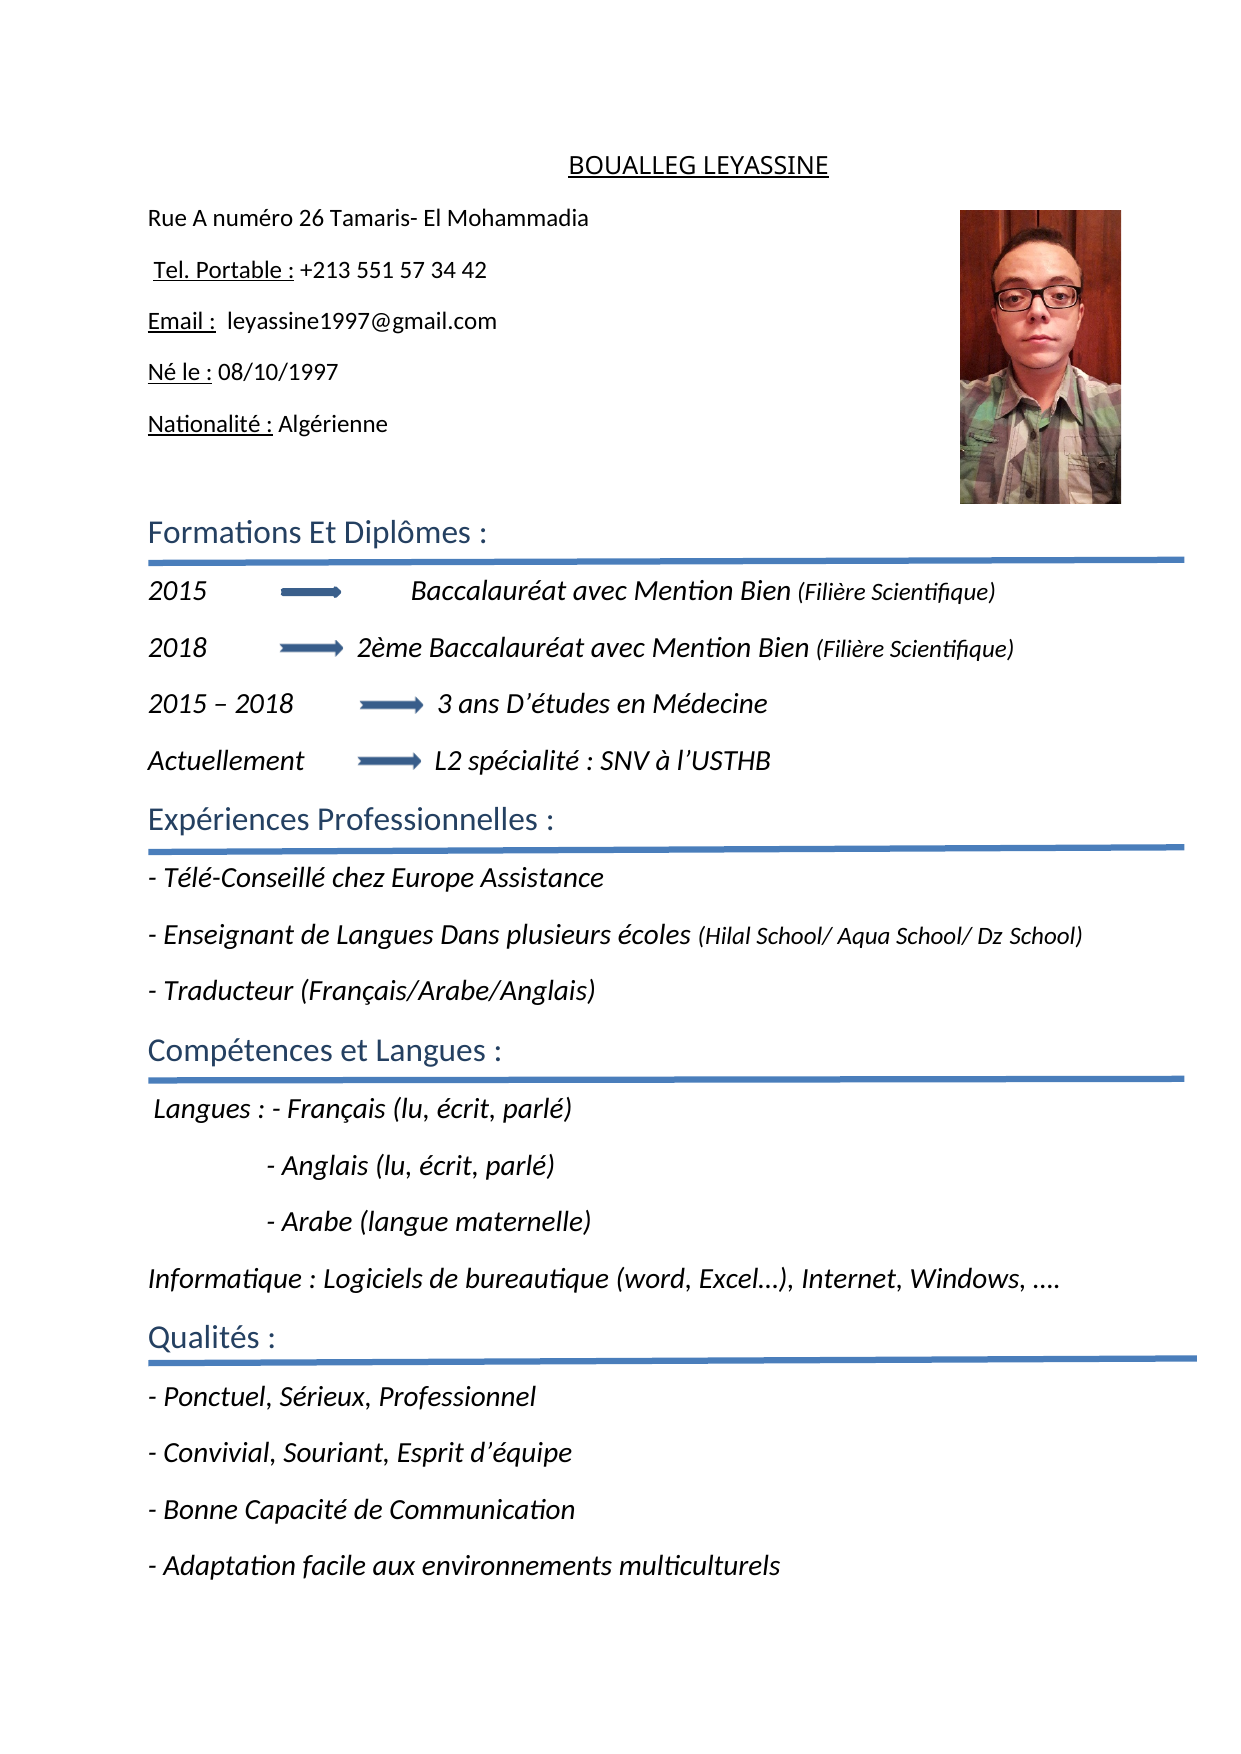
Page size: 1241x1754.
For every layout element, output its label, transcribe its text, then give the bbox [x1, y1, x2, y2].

text - Ponctuel, Sérieux, Professionnel [148, 1378, 1093, 1413]
picture [357, 752, 422, 770]
text - Adaptation facile aux environnements multiculturels [148, 1547, 1093, 1583]
text - Enseignant de Langues Dans plusieurs écoles (Hilal School/ Aqua School/ Dz School) [148, 916, 1093, 952]
text - Anglais (lu, écrit, parlé) [148, 1147, 1093, 1183]
text 2018 2ème Baccalauréat avec Mention Bien (Filière Scientifique) [148, 629, 1093, 664]
text Actuellement L2 spécialité : SNV à l’USTHB [148, 742, 1093, 777]
picture [359, 696, 424, 714]
text BOUALLEG LEYASSINE [148, 148, 1093, 182]
text Langues : - Français (lu, écrit, parlé) [148, 1091, 1093, 1126]
text - Télé-Conseillé chez Europe Assistance [148, 859, 1093, 895]
picture [279, 640, 344, 657]
text - Traducteur (Français/Arabe/Anglais) [148, 972, 1093, 1008]
text Compétences et Langues : [148, 1029, 1093, 1070]
text Email : leyassine1997@gmail.com [148, 305, 958, 336]
text - Arabe (langue maternelle) [148, 1203, 1093, 1239]
text Expériences Professionnelles : [148, 798, 1093, 839]
text Rue A numéro 26 Tamaris- El Mohammadia [148, 202, 1093, 233]
text 2015 Baccalauréat avec Mention Bien (Filière Scientifique) [148, 572, 1093, 608]
text - Bonne Capacité de Communication [148, 1491, 1093, 1526]
text Formations Et Diplômes : [148, 511, 1093, 551]
text Informatique : Logiciels de bureautique (word, Excel…), Internet, Windows, …. [148, 1260, 1093, 1296]
text Né le : 08/10/1997 [148, 357, 958, 387]
text Nationalité : Algérienne [148, 408, 958, 438]
text 2015 – 2018 3 ans D’études en Médecine [148, 685, 1093, 721]
picture [958, 210, 1122, 501]
text Tel. Portable : +213 551 57 34 42 [148, 254, 958, 284]
text - Convivial, Souriant, Esprit d’équipe [148, 1434, 1093, 1470]
text Qualités : [148, 1316, 1093, 1357]
